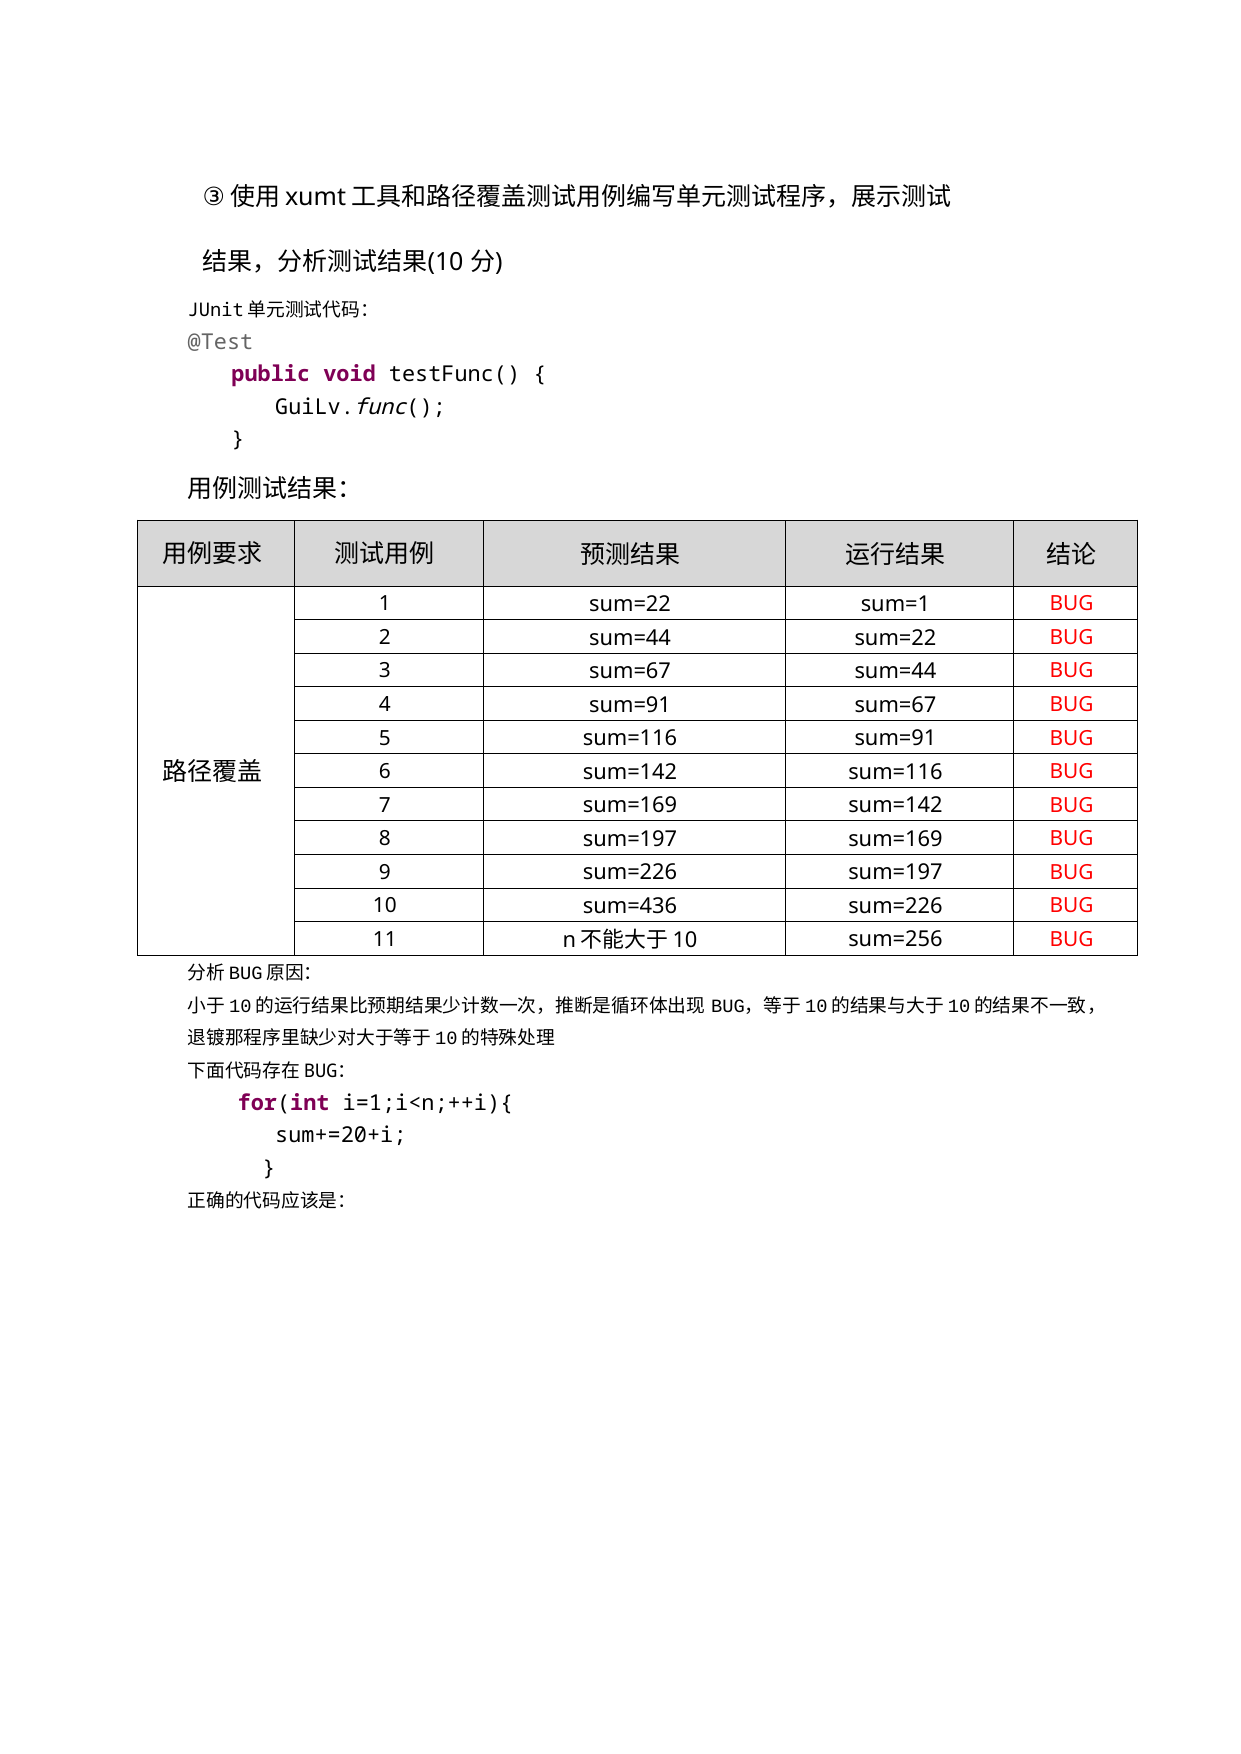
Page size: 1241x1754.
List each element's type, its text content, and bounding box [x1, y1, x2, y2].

text ③使用xumt工具和路径覆盖测试用例编写单元测试程序，展示测试结果，分析测试结果(10 分) [202, 162, 962, 292]
table_cell 5 [295, 721, 483, 753]
table_cell sum=142 [484, 754, 785, 787]
text GuiLv.func(); [187, 389, 1087, 422]
table_cell BUG [1014, 654, 1137, 686]
table_cell sum=169 [786, 821, 1013, 854]
table_cell sum=226 [484, 855, 785, 887]
table_header 结论 [1014, 521, 1137, 586]
table_cell BUG [1014, 587, 1137, 619]
text sum+=20+i; [237, 1118, 1087, 1151]
table_cell BUG [1014, 788, 1137, 820]
table_cell sum=22 [786, 620, 1013, 653]
table_cell BUG [1014, 821, 1137, 854]
table_cell sum=44 [786, 654, 1013, 686]
table_cell sum=67 [786, 687, 1013, 720]
text for(int i=1;i<n;++i){ [237, 1086, 1087, 1118]
text 小于10的运行结果比预期结果少计数一次，推断是循环体出现BUG，等于10的结果与大于10的结果不一致，退镀那程序里缺少对大于等于10的特殊处理 [187, 988, 1087, 1053]
table_cell sum=116 [786, 754, 1013, 787]
table_cell BUG [1014, 721, 1137, 753]
table_cell 4 [295, 687, 483, 720]
table_cell 10 [295, 889, 483, 921]
table_cell sum=91 [484, 687, 785, 720]
table_cell sum=142 [786, 788, 1013, 820]
table_header 测试用例 [295, 521, 483, 586]
table_cell BUG [1014, 754, 1137, 787]
table_cell sum=169 [484, 788, 785, 820]
table_cell 3 [295, 654, 483, 686]
table_cell BUG [1014, 855, 1137, 887]
table_cell sum=22 [484, 587, 785, 619]
text 用例测试结果： [187, 454, 1087, 519]
table_cell sum=44 [484, 620, 785, 653]
table_header 预测结果 [484, 521, 785, 586]
table_cell BUG [1014, 620, 1137, 653]
table_cell BUG [1014, 922, 1137, 954]
text } [187, 422, 1087, 454]
table_header 运行结果 [786, 521, 1013, 586]
table_cell n不能大于10 [484, 922, 785, 954]
text public void testFunc() { [187, 357, 1087, 389]
table_cell sum=197 [786, 855, 1013, 887]
table_cell BUG [1014, 889, 1137, 921]
table_cell sum=436 [484, 889, 785, 921]
table_cell sum=226 [786, 889, 1013, 921]
table_cell 1 [295, 587, 483, 619]
table_cell 6 [295, 754, 483, 787]
table_cell 9 [295, 855, 483, 887]
table_cell 11 [295, 922, 483, 954]
table_cell sum=116 [484, 721, 785, 753]
text @Test [187, 324, 1087, 357]
table_header 用例要求 [138, 521, 294, 586]
table_cell sum=1 [786, 587, 1013, 619]
table_cell sum=91 [786, 721, 1013, 753]
table_cell 7 [295, 788, 483, 820]
text JUnit单元测试代码： [187, 292, 1087, 324]
table_cell sum=67 [484, 654, 785, 686]
table_cell 2 [295, 620, 483, 653]
text 正确的代码应该是： [187, 1183, 1087, 1216]
table_cell BUG [1014, 687, 1137, 720]
table_cell 8 [295, 821, 483, 854]
text 分析BUG原因： [187, 956, 1087, 988]
table_cell 路径覆盖 [138, 587, 294, 954]
text } [237, 1151, 1087, 1183]
table_cell sum=197 [484, 821, 785, 854]
text 下面代码存在BUG： [187, 1053, 1087, 1086]
table_cell sum=256 [786, 922, 1013, 954]
